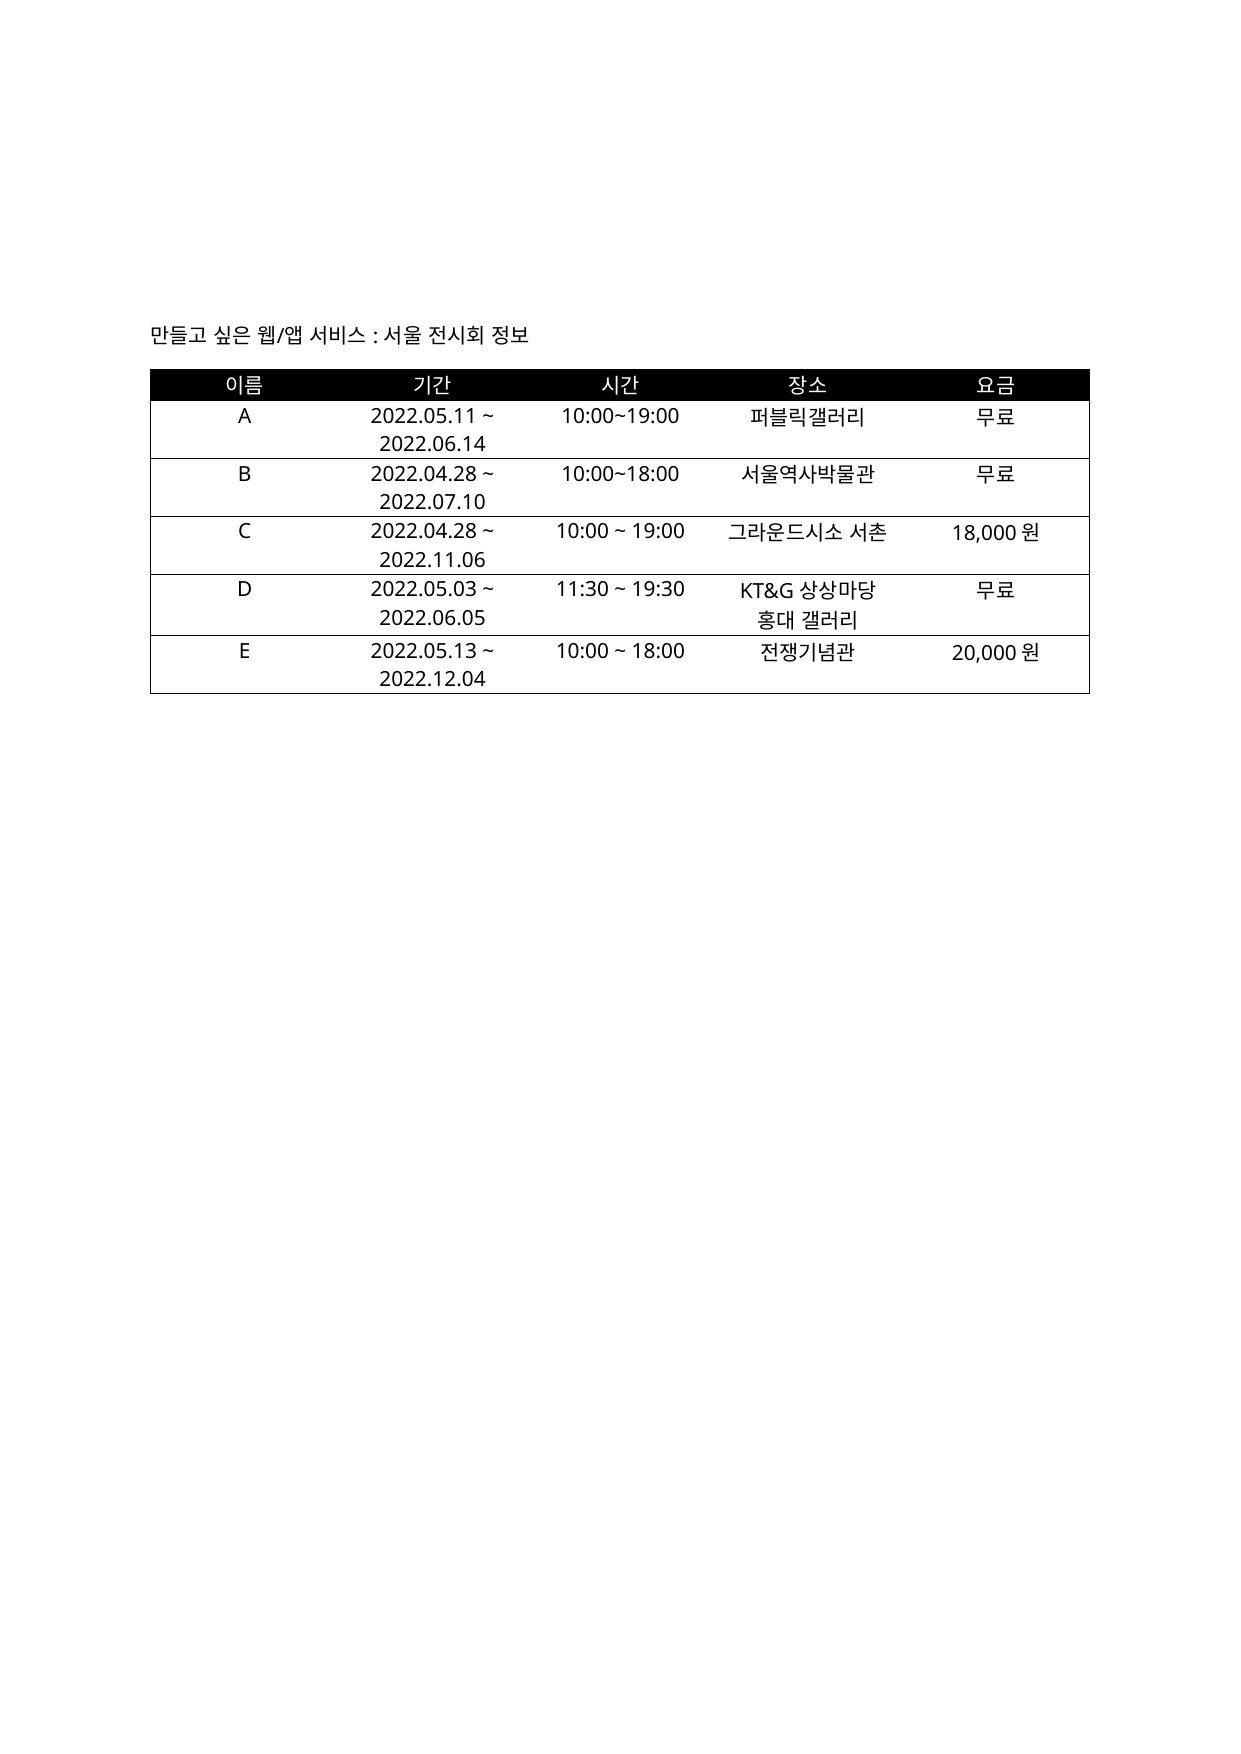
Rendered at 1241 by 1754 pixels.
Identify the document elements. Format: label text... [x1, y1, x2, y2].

text 만들고 싶은 웹/앱 서비스 : 서울 전시회 정보 [150, 319, 1090, 349]
table_header 기간 [338, 370, 526, 400]
table_cell A [151, 401, 338, 458]
table_cell 2022.04.28 ~ 2022.11.06 [338, 517, 526, 573]
table_cell 무료 [902, 459, 1089, 516]
table_cell 서울역사박물관 [714, 459, 902, 516]
table_cell E [151, 636, 338, 693]
table_cell 20,000원 [902, 636, 1089, 693]
table_header 장소 [714, 370, 902, 400]
table_header 요금 [902, 370, 1089, 400]
table_cell 2022.05.11 ~ 2022.06.14 [338, 401, 526, 458]
table_cell B [151, 459, 338, 516]
table_cell 그라운드시소 서촌 [714, 517, 902, 573]
table_cell 2022.05.03 ~ 2022.06.05 [338, 575, 526, 635]
table_cell 10:00 ~ 18:00 [526, 636, 714, 693]
table_header 이름 [151, 370, 338, 400]
table_cell 10:00~18:00 [526, 459, 714, 516]
table_cell C [151, 517, 338, 573]
table_cell 2022.04.28 ~ 2022.07.10 [338, 459, 526, 516]
table_cell 무료 [902, 401, 1089, 458]
table_cell 10:00 ~ 19:00 [526, 517, 714, 573]
table_cell 무료 [902, 575, 1089, 635]
table_cell KT&G 상상마당 홍대 갤러리 [714, 575, 902, 635]
table_cell 10:00~19:00 [526, 401, 714, 458]
table_cell 전쟁기념관 [714, 636, 902, 693]
table_cell 2022.05.13 ~ 2022.12.04 [338, 636, 526, 693]
table_header 시간 [526, 370, 714, 400]
table_cell 18,000원 [902, 517, 1089, 573]
table_cell D [151, 575, 338, 635]
table_cell 11:30 ~ 19:30 [526, 575, 714, 635]
table_cell 퍼블릭갤러리 [714, 401, 902, 458]
